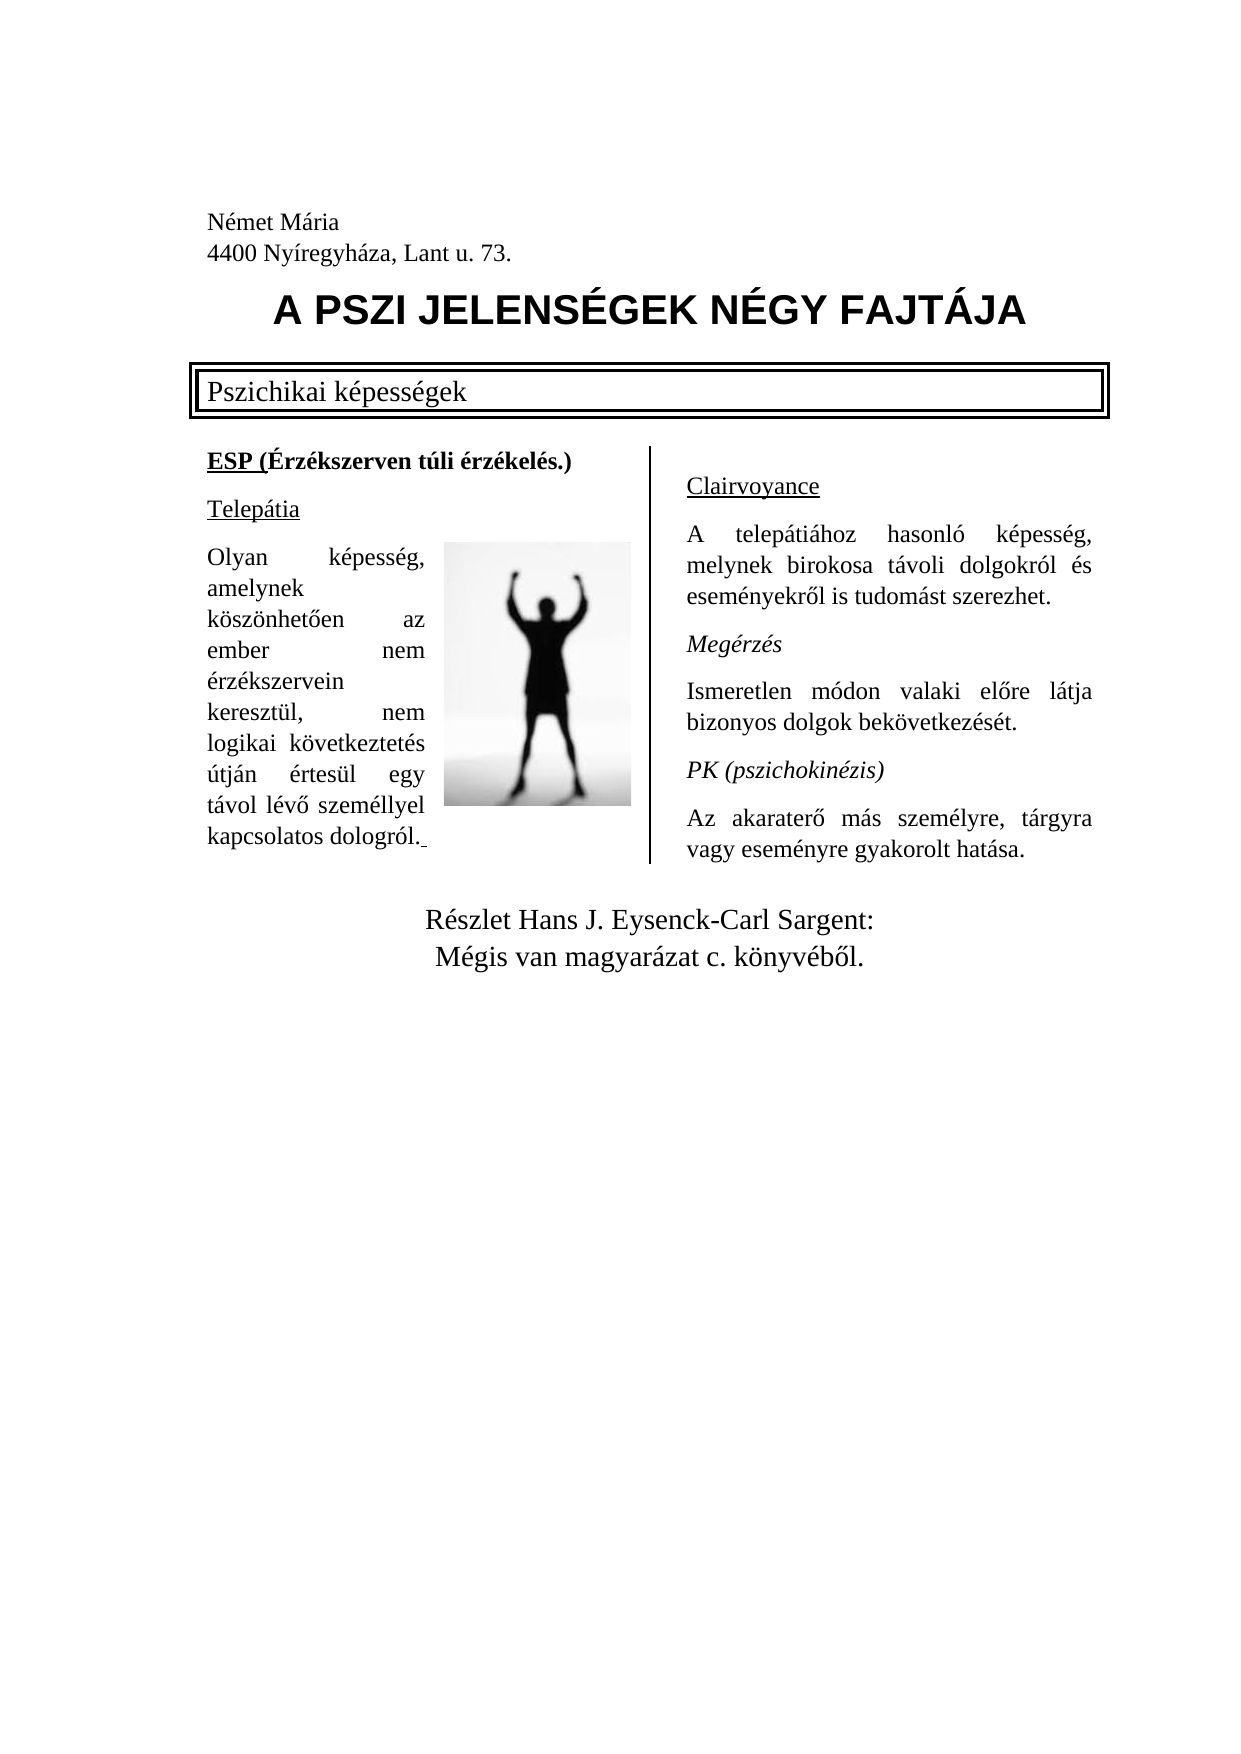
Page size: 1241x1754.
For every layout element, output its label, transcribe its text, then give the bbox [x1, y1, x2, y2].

text Clairvoyance [686, 471, 1092, 500]
text Részlet Hans J. Eysenck-Carl Sargent: Mégis van magyarázat c. könyvéből. [207, 902, 1092, 972]
text ESP (Érzékszerven túli érzékelés.) [207, 446, 613, 475]
text A pszi jelenségek négy fajtája [207, 286, 1092, 333]
text Német Mária [207, 207, 1092, 236]
text 4400 Nyíregyháza, Lant u. 73. [207, 238, 1092, 267]
picture [443, 542, 632, 806]
text PK (pszichokinézis) [686, 755, 1092, 784]
text Pszichikai képességek [192, 365, 1107, 416]
text Telepátia [207, 494, 613, 523]
text A telepátiához hasonló képesség, melynek birokosa távoli dolgokról és eseményekről is tudomást szerezhet. [686, 519, 1092, 610]
text Ismeretlen módon valaki előre látja bizonyos dolgok bekövetkezését. [686, 676, 1092, 736]
text Megérzés [686, 629, 1092, 657]
text Az akaraterő más személyre, tárgyra vagy eseményre gyakorolt hatása. [686, 803, 1092, 863]
